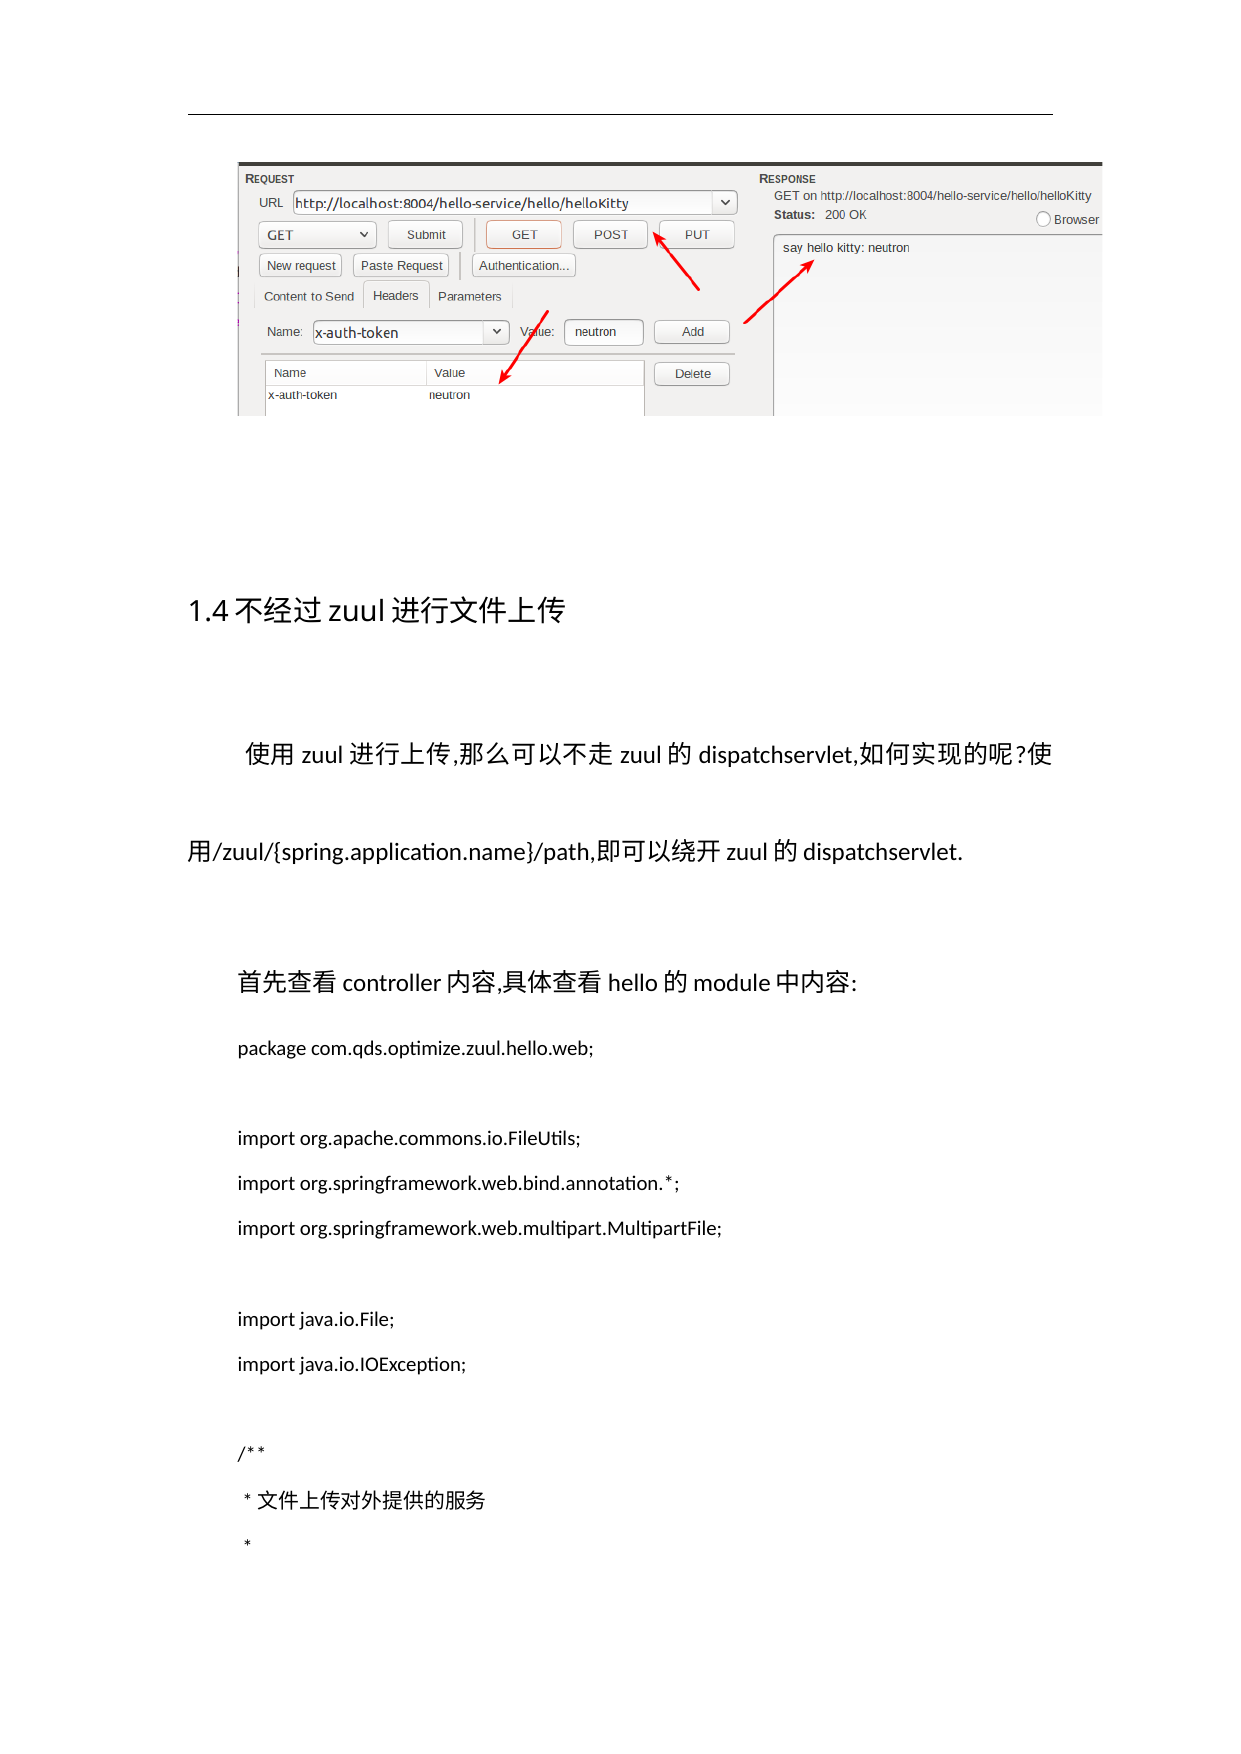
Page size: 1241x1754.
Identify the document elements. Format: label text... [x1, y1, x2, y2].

picture [237, 162, 1103, 416]
text 首先查看controller内容,具体查看hello的module中内容: [187, 948, 1053, 1013]
text import org.springframework.web.multipart.MultipartFile; [187, 1212, 1053, 1244]
text import java.io.File; [187, 1302, 1053, 1335]
text * 文件上传对外提供的服务 [187, 1483, 1053, 1516]
text * [187, 1531, 1053, 1563]
text import org.springframework.web.bind.annotation.*; [187, 1167, 1053, 1199]
text package com.qds.optimize.zuul.hello.web; [187, 1031, 1053, 1064]
text import org.apache.commons.io.FileUtils; [187, 1122, 1053, 1154]
text import java.io.IOException; [187, 1348, 1053, 1380]
text /** [187, 1438, 1053, 1471]
text 使用zuul进行上传,那么可以不走zuul的dispatchservlet,如何实现的呢?使用/zuul/{spring.application.name}/path,即可以绕开zuul的dispatchservlet. [187, 720, 1053, 882]
subtitle 1.4不经过zuul进行文件上传 [187, 577, 1053, 642]
